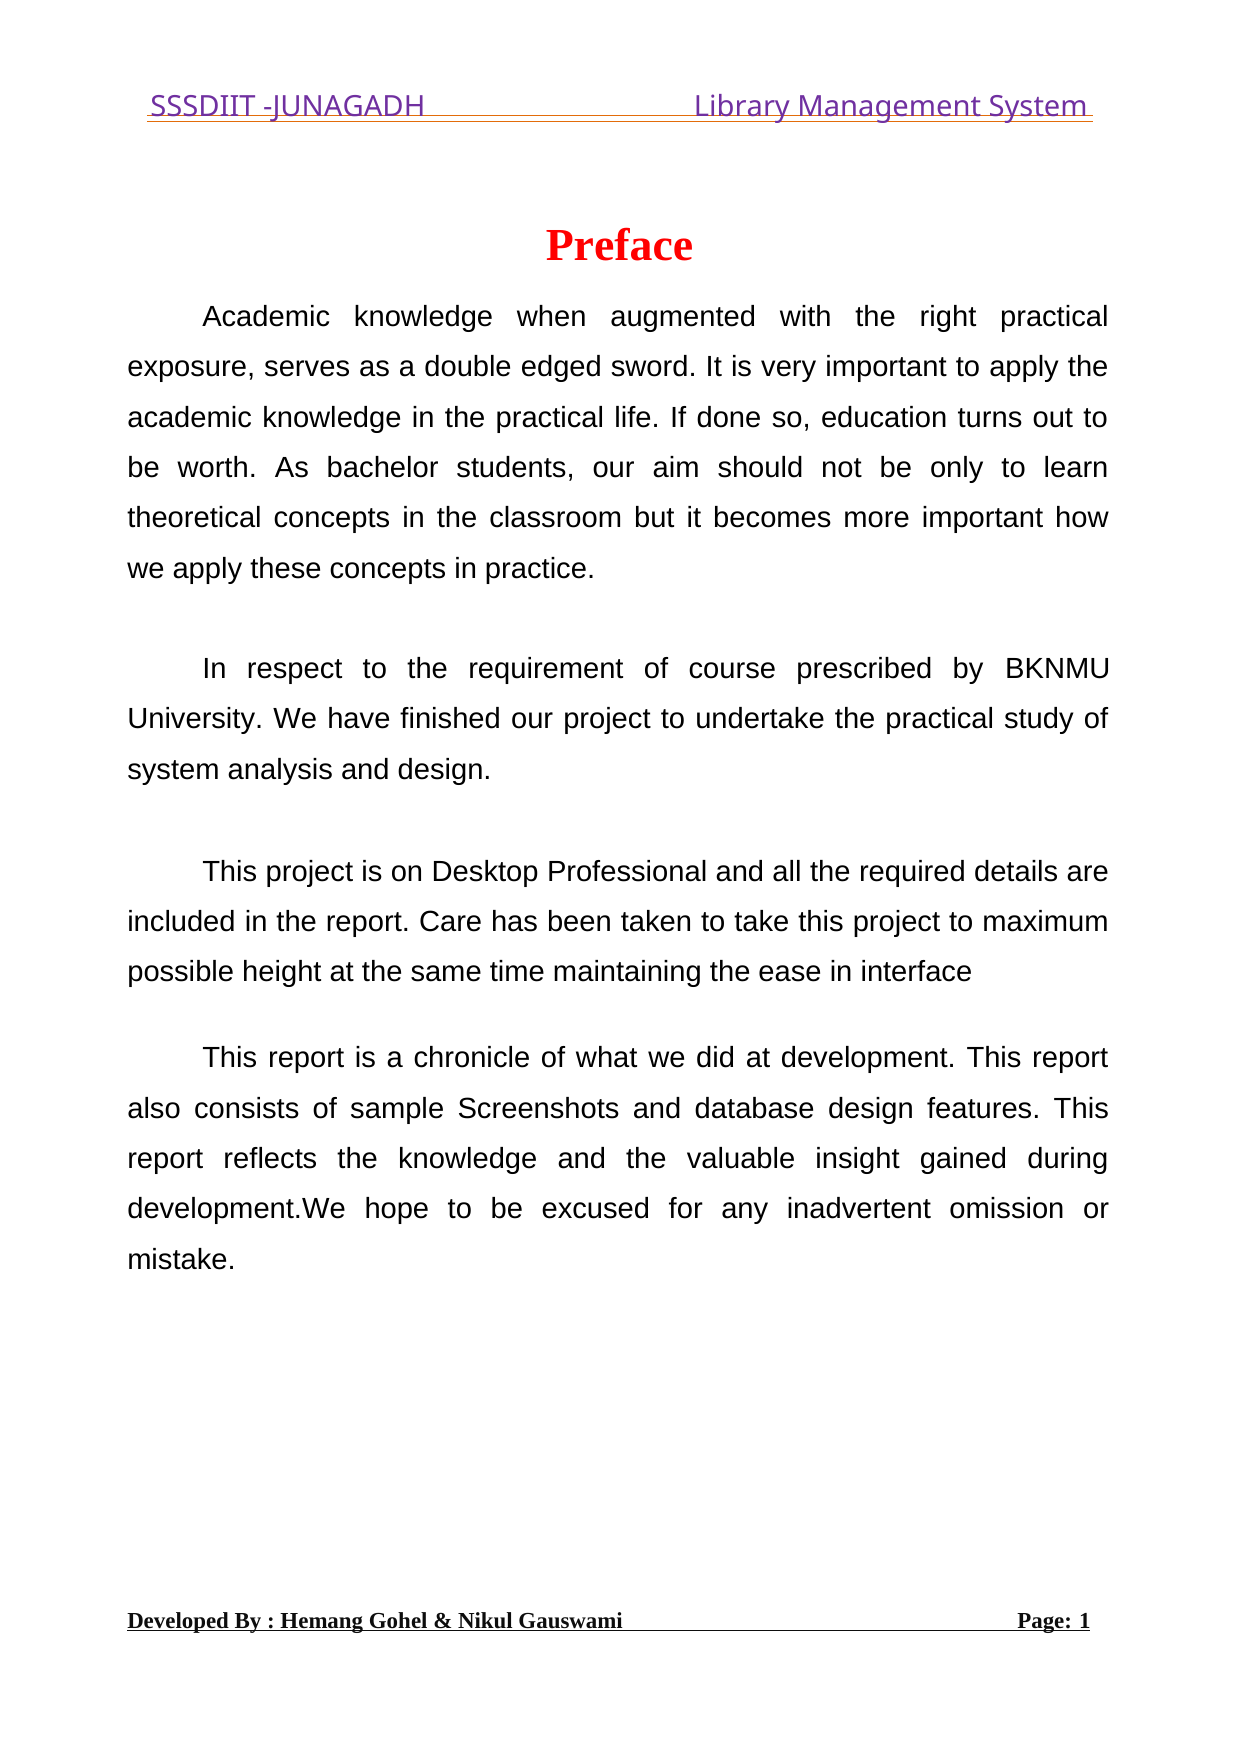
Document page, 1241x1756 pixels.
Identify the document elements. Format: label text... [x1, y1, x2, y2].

text This report is a chronicle of what we did at development. This report also consists of sample Screenshots and database design features. This report reflects the knowledge and the valuable insight gained during development.We hope to be excused for any inadvertent omission or mistake. [127, 1041, 1110, 1275]
text This project is on Desktop Professional and all the required details are included in the report. Care has been taken to take this project to maximum possible height at the same time maintaining the ease in interface [127, 854, 1110, 988]
subtitle Preface [127, 218, 1112, 270]
text Academic knowledge when augmented with the right practical exposure, serves as a double edged sword. It is very important to apply the academic knowledge in the practical life. If done so, education turns out to be worth. As bachelor students, our aim should not be only to learn theoretical concepts in the classroom but it becomes more important how we apply these concepts in practice. [127, 299, 1110, 584]
text In respect to the requirement of course prescribed by BKNMU University. We have finished our project to undertake the practical study of system analysis and design. [127, 651, 1110, 785]
